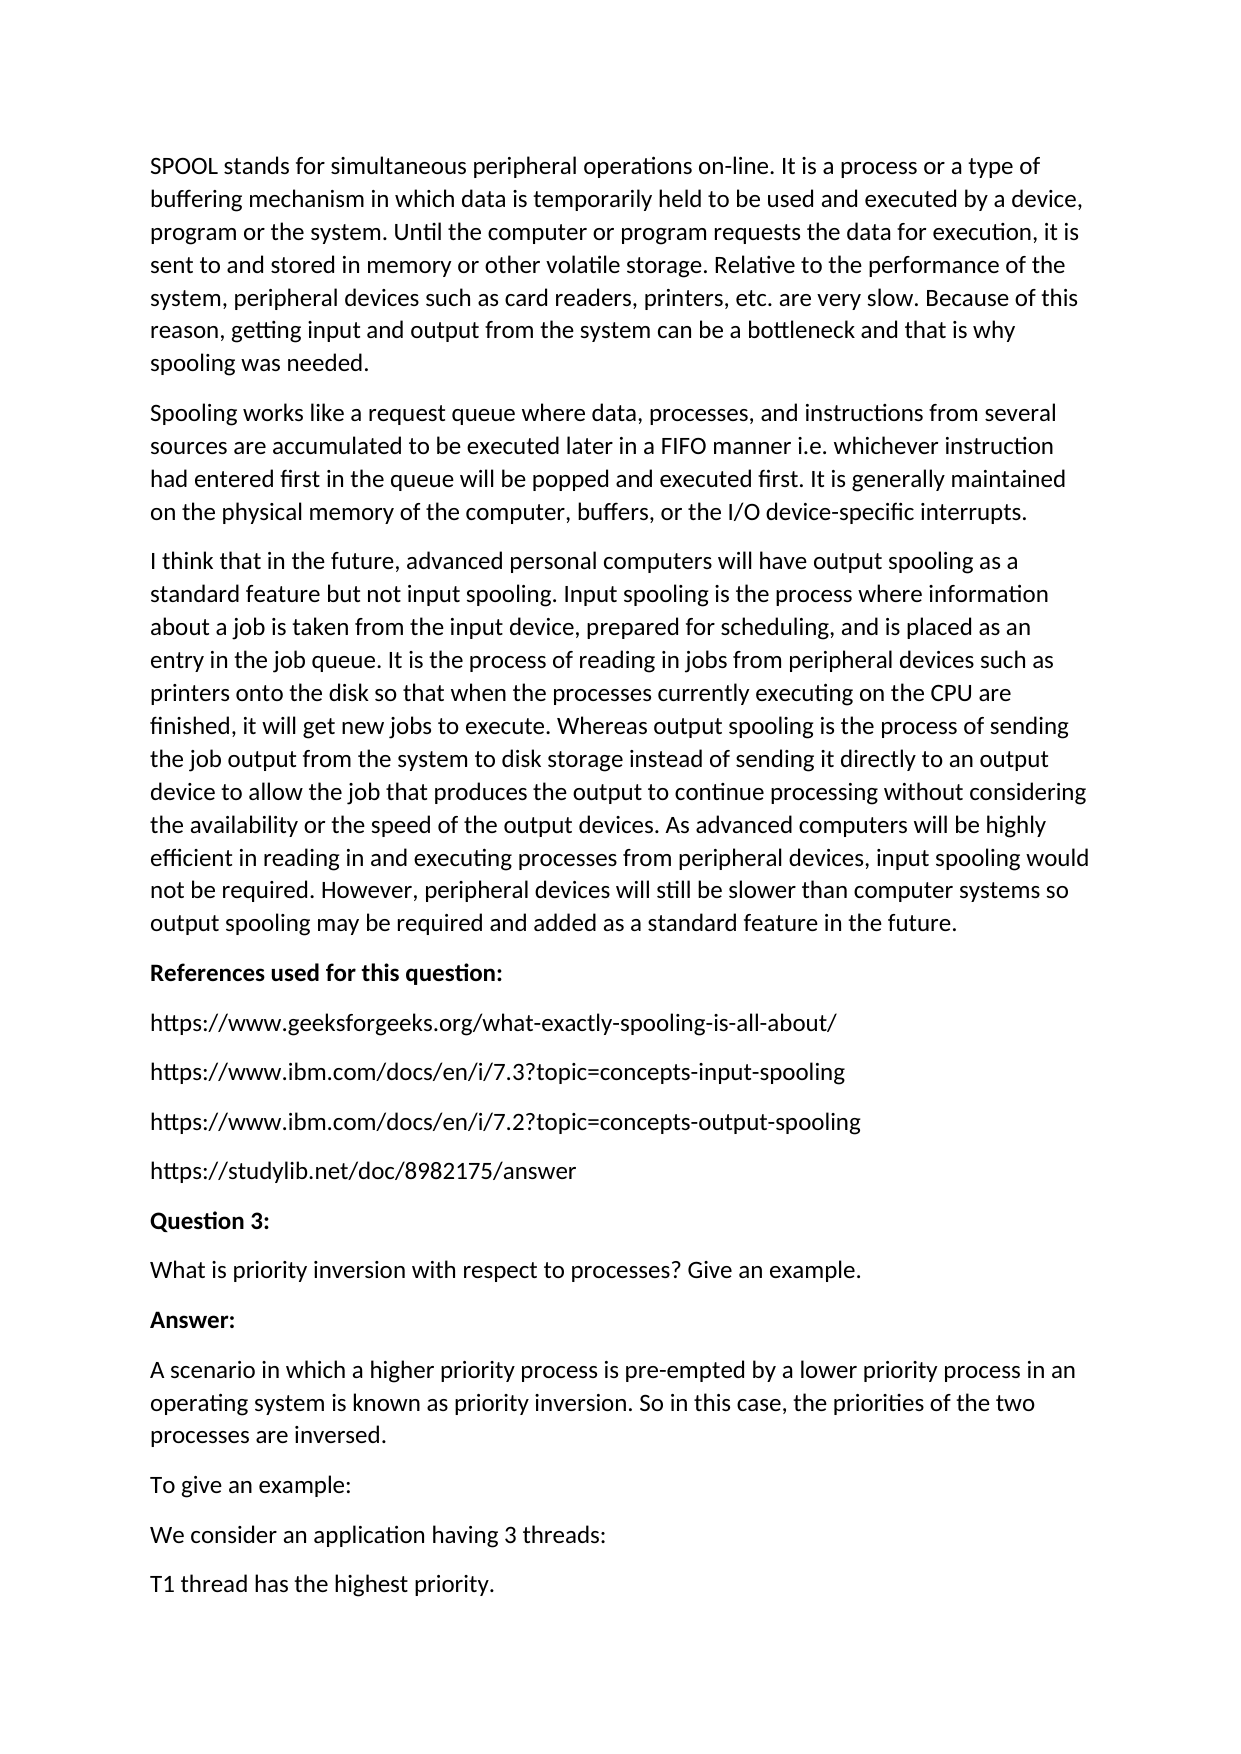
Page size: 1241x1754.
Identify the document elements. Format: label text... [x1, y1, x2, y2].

text https://www.ibm.com/docs/en/i/7.2?topic=concepts-output-spooling [150, 1106, 1090, 1136]
text What is priority inversion with respect to processes? Give an example. [150, 1254, 1090, 1285]
text To give an example: [150, 1469, 1090, 1500]
text Question 3: [150, 1205, 1090, 1236]
text A scenario in which a higher priority process is pre-empted by a lower priority process in an operating system is known as priority inversion. So in this case, the priorities of the two processes are inversed. [150, 1354, 1090, 1450]
text References used for this question: [150, 957, 1090, 988]
text Answer: [150, 1304, 1090, 1335]
text https://www.ibm.com/docs/en/i/7.3?topic=concepts-input-spooling [150, 1056, 1090, 1087]
text https://studylib.net/doc/8982175/answer [150, 1155, 1090, 1186]
text We consider an application having 3 threads: [150, 1519, 1090, 1549]
text https://www.geeksforgeeks.org/what-exactly-spooling-is-all-about/ [150, 1007, 1090, 1037]
text I think that in the future, advanced personal computers will have output spooling as a standard feature but not input spooling. Input spooling is the process where information about a job is taken from the input device, prepared for scheduling, and is placed as an entry in the job queue. It is the process of reading in jobs from peripheral devices such as printers onto the disk so that when the processes currently executing on the CPU are finished, it will get new jobs to execute. Whereas output spooling is the process of sending the job output from the system to disk storage instead of sending it directly to an output device to allow the job that produces the output to continue processing without considering the availability or the speed of the output devices. As advanced computers will be highly efficient in reading in and executing processes from peripheral devices, input spooling would not be required. However, peripheral devices will still be slower than computer systems so output spooling may be required and added as a standard feature in the future. [150, 545, 1090, 938]
text SPOOL stands for simultaneous peripheral operations on-line. It is a process or a type of buffering mechanism in which data is temporarily held to be used and executed by a device, program or the system. Until the computer or program requests the data for execution, it is sent to and stored in memory or other volatile storage. Relative to the performance of the system, peripheral devices such as card readers, printers, etc. are very slow. Because of this reason, getting input and output from the system can be a bottleneck and that is why spooling was needed. [150, 150, 1090, 378]
text Spooling works like a request queue where data, processes, and instructions from several sources are accumulated to be executed later in a FIFO manner i.e. whichever instruction had entered first in the queue will be popped and executed first. It is generally maintained on the physical memory of the computer, buffers, or the I/O device-specific interrupts. [150, 397, 1090, 526]
text T1 thread has the highest priority. [150, 1568, 1090, 1599]
